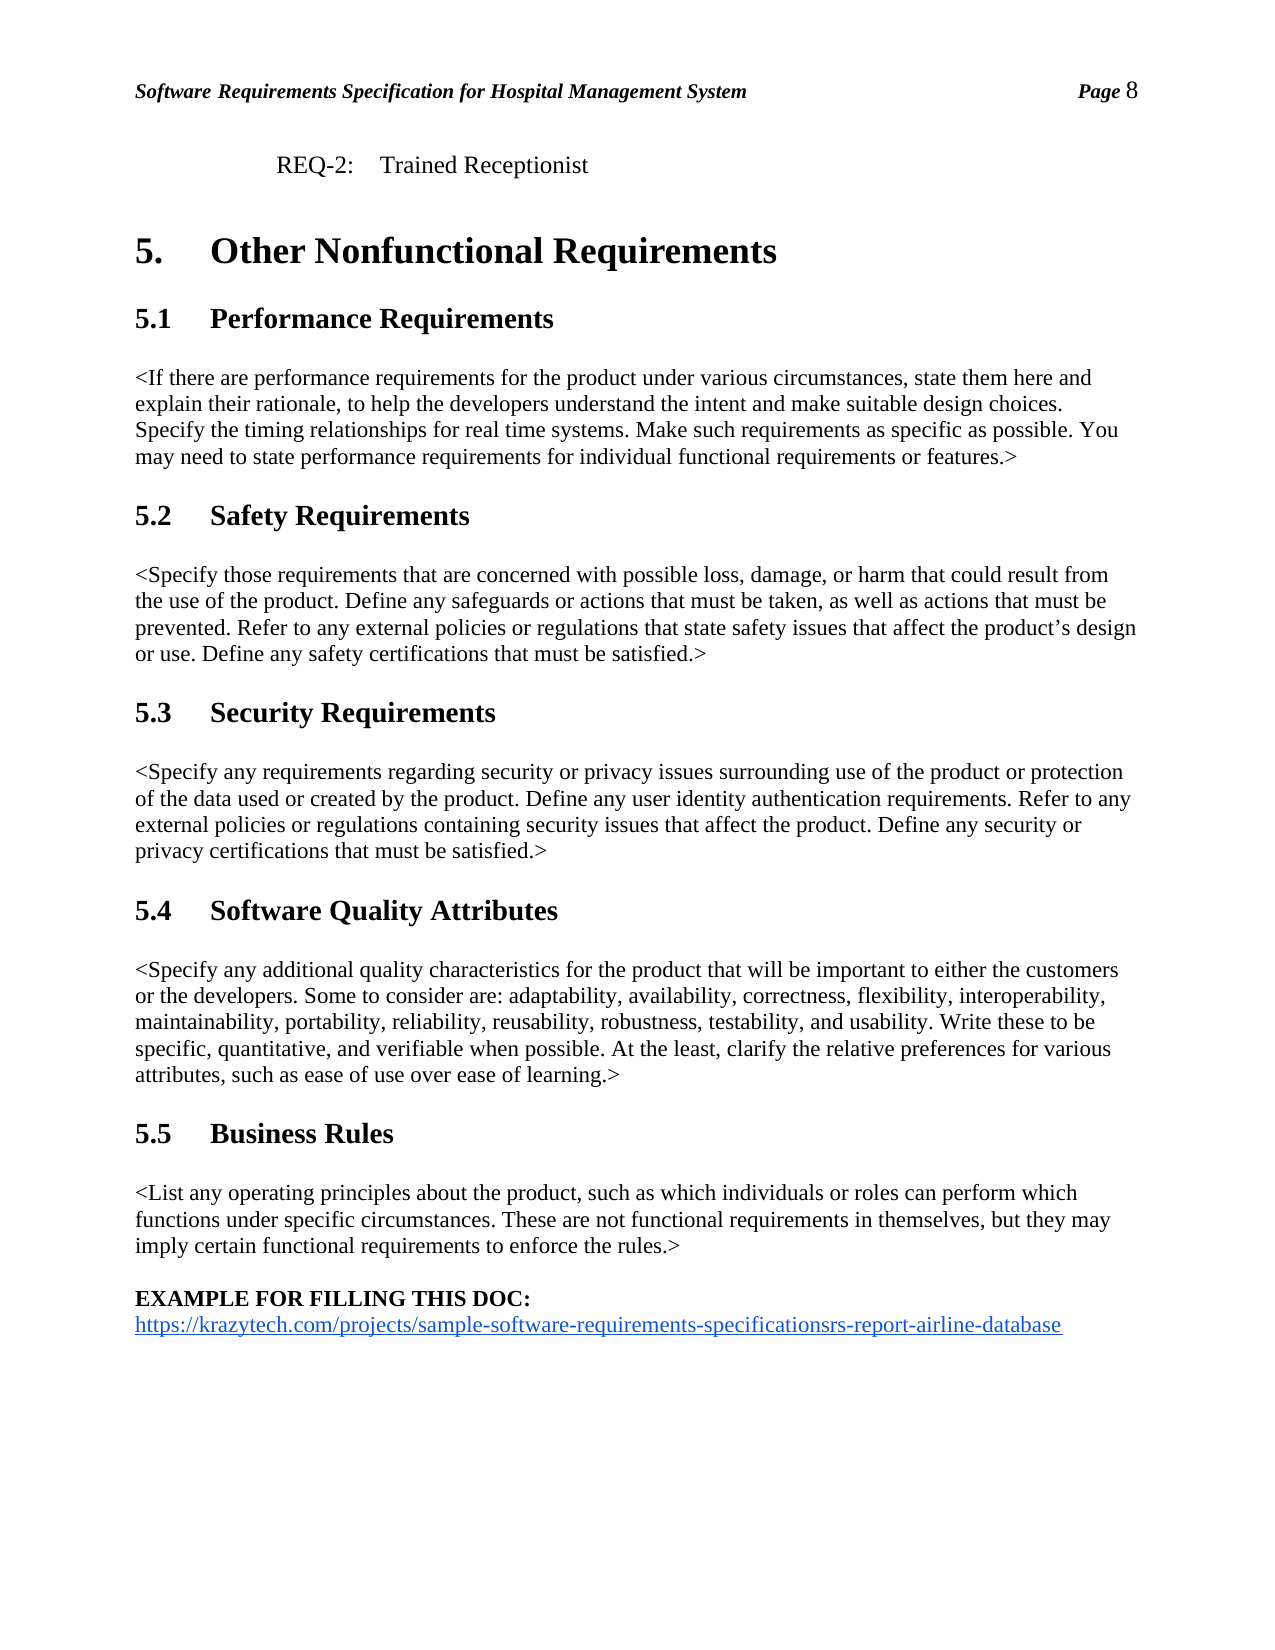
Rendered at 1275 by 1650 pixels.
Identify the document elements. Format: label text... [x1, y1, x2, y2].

text https://krazytech.com/projects/sample-software-requirements-specificationsrs-report-airline-database [135, 1311, 1140, 1337]
text <If there are performance requirements for the product under various circumstances, state them here and explain their rationale, to help the developers understand the intent and make suitable design choices. Specify the timing relationships for real time systems. Make such requirements as specific as possible. You may need to state performance requirements for individual functional requirements or features.> [135, 364, 1140, 469]
subtitle Software Quality Attributes [135, 893, 1140, 926]
subtitle Business Rules [135, 1117, 1140, 1150]
text REQ-2: Trained Receptionist [276, 150, 1140, 179]
subtitle Security Requirements [135, 696, 1140, 729]
subtitle Safety Requirements [135, 498, 1140, 532]
text EXAMPLE FOR FILLING THIS DOC: [135, 1285, 1140, 1311]
text <Specify any requirements regarding security or privacy issues surrounding use of the product or protection of the data used or created by the product. Define any user identity authentication requirements. Refer to any external policies or regulations containing security issues that affect the product. Define any security or privacy certifications that must be satisfied.> [135, 758, 1140, 864]
text <Specify any additional quality characteristics for the product that will be important to either the customers or the developers. Some to consider are: adaptability, availability, correctness, flexibility, interoperability, maintainability, portability, reliability, reusability, robustness, testability, and usability. Write these to be specific, quantitative, and verifiable when possible. At the least, clarify the relative preferences for various attributes, such as ease of use over ease of learning.> [135, 956, 1140, 1087]
subtitle Other Nonfunctional Requirements [135, 229, 1140, 272]
text <Specify those requirements that are concerned with possible loss, damage, or harm that could result from the use of the product. Define any safeguards or actions that must be taken, as well as actions that must be prevented. Refer to any external policies or regulations that state safety issues that affect the product’s design or use. Define any safety certifications that must be satisfied.> [135, 561, 1140, 666]
subtitle Performance Requirements [135, 301, 1140, 334]
text <List any operating principles about the product, such as which individuals or roles can perform which functions under specific circumstances. These are not functional requirements in themselves, but they may imply certain functional requirements to enforce the rules.> [135, 1179, 1140, 1258]
